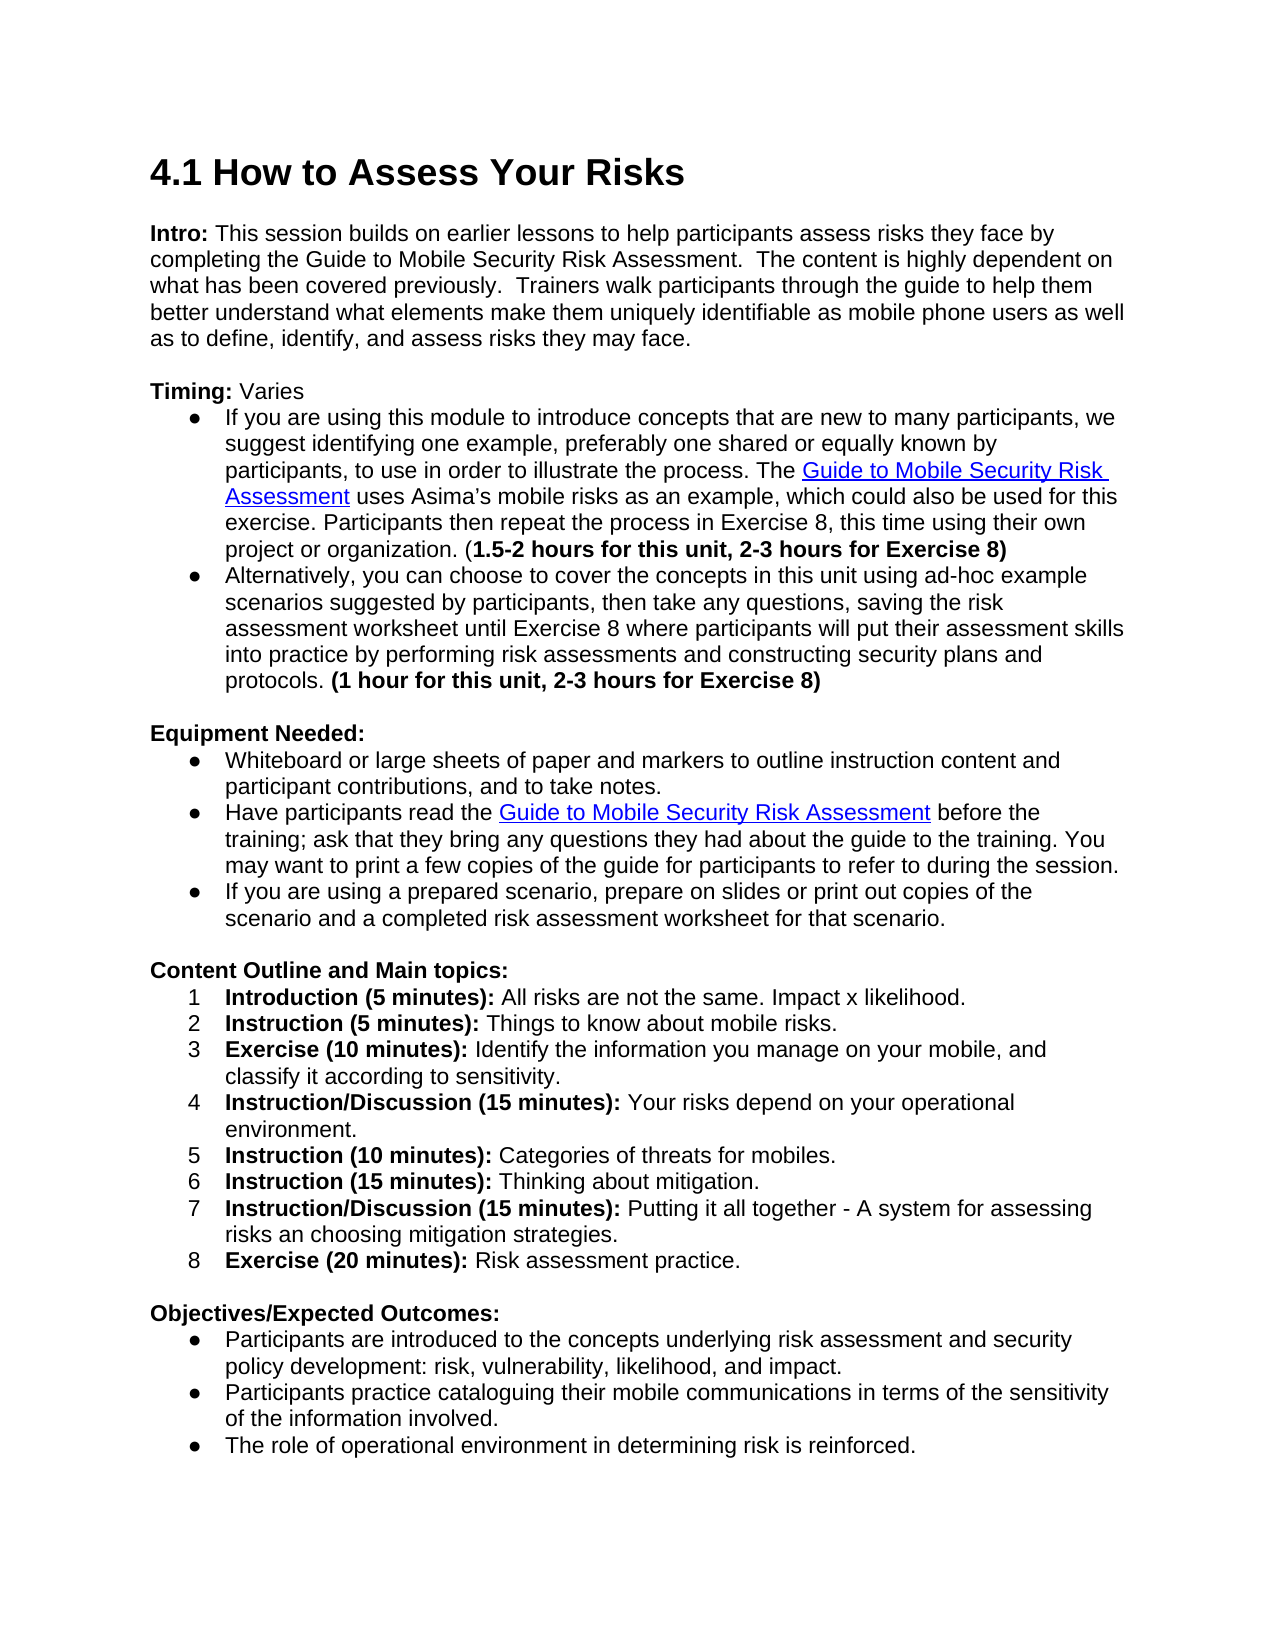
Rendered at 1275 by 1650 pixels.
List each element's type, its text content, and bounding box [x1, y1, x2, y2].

list Have participants read the Guide to Mobile Security Risk Assessment before the training; ask that they bring any questions they had about the guide to the training. You may want to print a few copies of the guide for participants to refer to during the session. [188, 799, 1125, 878]
list The role of operational environment in determining risk is reinforced. [188, 1432, 1125, 1458]
list Instruction/Discussion (15 minutes): Your risks depend on your operational environment. [188, 1089, 1125, 1142]
list If you are using this module to introduce concepts that are new to many participants, we suggest identifying one example, preferably one shared or equally known by participants, to use in order to illustrate the process. The Guide to Mobile Security Risk Assessment uses Asima’s mobile risks as an example, which could also be used for this exercise. Participants then repeat the process in Exercise 8, this time using their own project or organization. (1.5-2 hours for this unit, 2-3 hours for Exercise 8) [188, 404, 1125, 562]
text Objectives/Expected Outcomes: [150, 1300, 1125, 1326]
list If you are using a prepared scenario, prepare on slides or print out copies of the scenario and a completed risk assessment worksheet for that scenario. [188, 878, 1125, 931]
text Equipment Needed: [150, 720, 1125, 747]
text Content Outline and Main topics: [150, 957, 1125, 984]
list Instruction (10 minutes): Categories of threats for mobiles. [188, 1142, 1125, 1168]
text 4.1 How to Assess Your Risks [150, 150, 1125, 193]
text Intro: This session builds on earlier lessons to help participants assess risks they face by completing the Guide to Mobile Security Risk Assessment. The content is highly dependent on what has been covered previously. Trainers walk participants through the guide to help them better understand what elements make them uniquely identifiable as mobile phone users as well as to define, identify, and assess risks they may face. [150, 219, 1125, 351]
list Participants practice cataloguing their mobile communications in terms of the sensitivity of the information involved. [188, 1379, 1125, 1432]
list Whiteboard or large sheets of paper and markers to outline instruction content and participant contributions, and to take notes. [188, 747, 1125, 799]
list Instruction/Discussion (15 minutes): Putting it all together - A system for assessing risks an choosing mitigation strategies. [188, 1194, 1125, 1247]
list Instruction (15 minutes): Thinking about mitigation. [188, 1168, 1125, 1194]
text Timing: Varies [150, 378, 1125, 404]
list Instruction (5 minutes): Things to know about mobile risks. [188, 1010, 1125, 1036]
list Exercise (10 minutes): Identify the information you manage on your mobile, and classify it according to sensitivity. [188, 1036, 1125, 1089]
list Introduction (5 minutes): All risks are not the same. Impact x likelihood. [188, 984, 1125, 1010]
list Alternatively, you can choose to cover the concepts in this unit using ad-hoc example scenarios suggested by participants, then take any questions, saving the risk assessment worksheet until Exercise 8 where participants will put their assessment skills into practice by performing risk assessments and constructing security plans and protocols. (1 hour for this unit, 2-3 hours for Exercise 8) [188, 562, 1125, 694]
list Participants are introduced to the concepts underlying risk assessment and security policy development: risk, vulnerability, likelihood, and impact. [188, 1326, 1125, 1379]
list Exercise (20 minutes): Risk assessment practice. [188, 1247, 1125, 1274]
